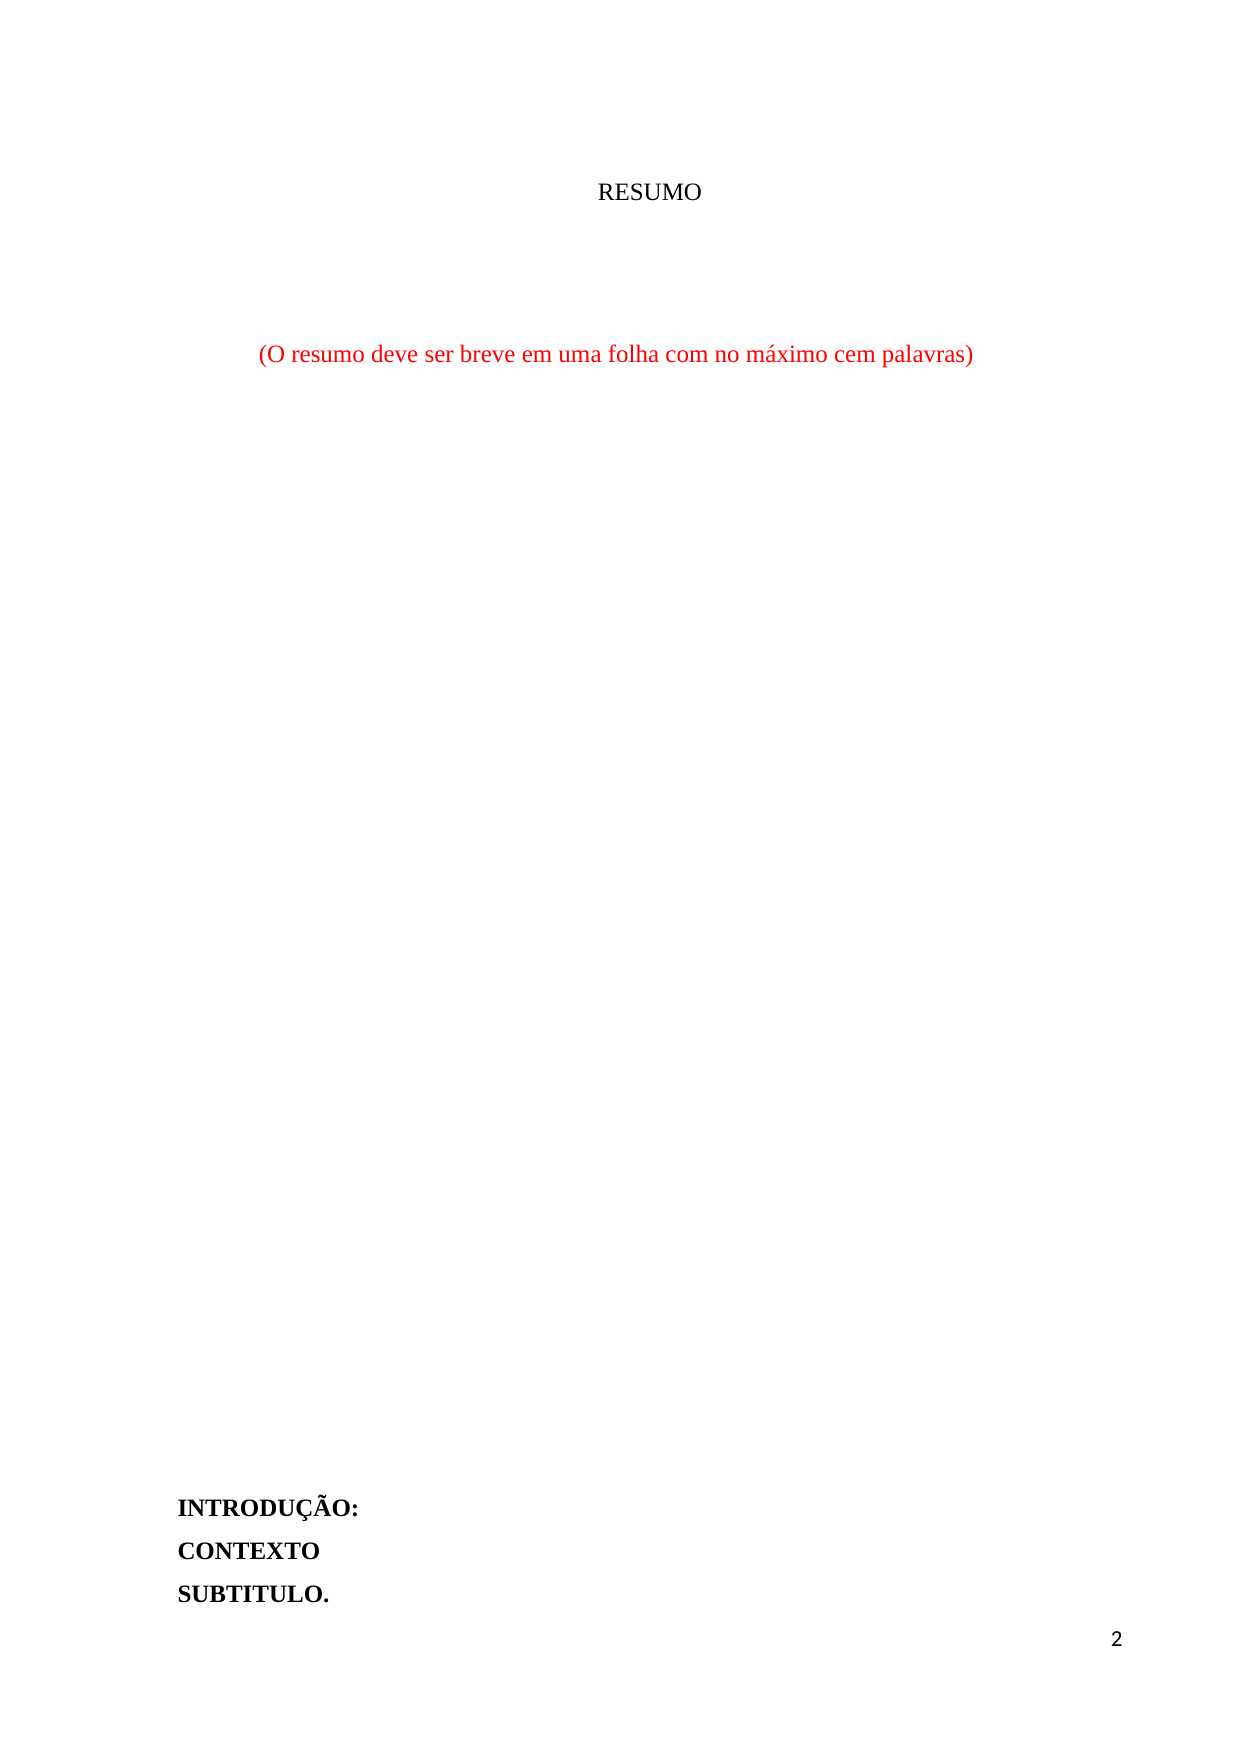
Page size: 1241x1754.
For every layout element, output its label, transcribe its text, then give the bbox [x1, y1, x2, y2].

text SUBTITULO. [177, 1579, 1122, 1608]
text (O resumo deve ser breve em uma folha com no máximo cem palavras) [177, 339, 1122, 367]
text RESUMO [177, 177, 1122, 206]
text CONTEXTO [177, 1536, 1122, 1565]
text INTRODUÇÃO: [177, 1493, 1122, 1522]
